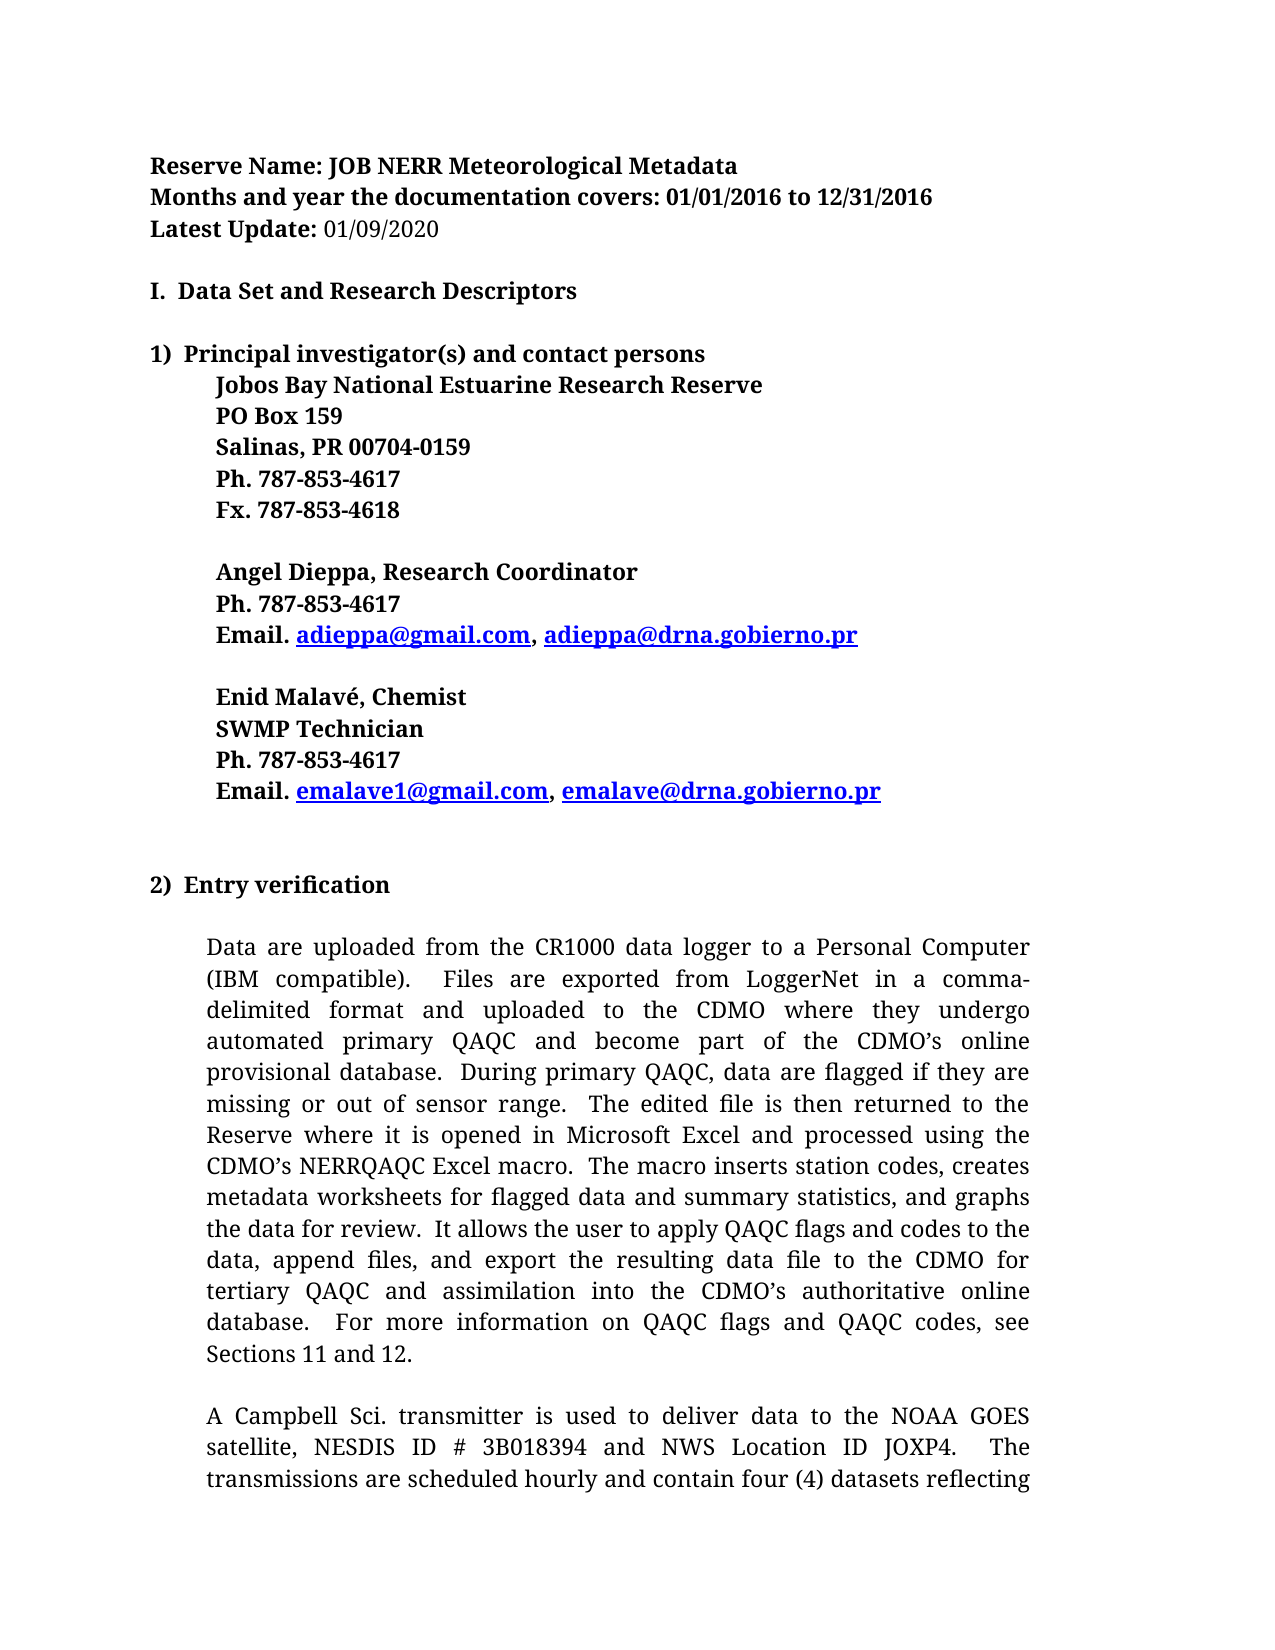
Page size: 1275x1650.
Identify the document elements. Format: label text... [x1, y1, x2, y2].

text Email. adieppa@gmail.com, adieppa@drna.gobierno.pr [216, 619, 1031, 650]
text Fx. 787-853-4618 [216, 494, 1031, 525]
text I. Data Set and Research Descriptors [150, 275, 1031, 306]
text Reserve Name: JOB NERR Meteorological Metadata [150, 150, 1031, 181]
text Enid Malavé, Chemist [216, 681, 1031, 712]
text 2) Entry verification [150, 869, 1031, 900]
text Angel Dieppa, Research Coordinator [216, 556, 1031, 587]
text Ph. 787-853-4617 [216, 462, 1031, 494]
text PO Box 159 [216, 400, 1031, 431]
text Salinas, PR 00704-0159 [216, 431, 1031, 462]
text Jobos Bay National Estuarine Research Reserve [216, 369, 1031, 400]
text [206, 1400, 1031, 1494]
text Ph. 787-853-4617 [216, 587, 1031, 619]
text Email. emalave1@gmail.com, emalave@drna.gobierno.pr [216, 775, 1031, 806]
text SWMP Technician [216, 712, 1031, 744]
text Data are uploaded from the CR1000 data logger to a Personal Computer (IBM compatible). Files are exported from LoggerNet in a comma-delimited format and uploaded to the CDMO where they undergo automated primary QAQC and become part of the CDMO’s online provisional database. During primary QAQC, data are flagged if they are missing or out of sensor range. The edited file is then returned to the Reserve where it is opened in Microsoft Excel and processed using the CDMO’s NERRQAQC Excel macro. The macro inserts station codes, creates metadata worksheets for flagged data and summary statistics, and graphs the data for review. It allows the user to apply QAQC flags and codes to the data, append files, and export the resulting data file to the CDMO for tertiary QAQC and assimilation into the CDMO’s authoritative online database. For more information on QAQC flags and QAQC codes, see Sections 11 and 12. [206, 931, 1031, 1369]
text 1) Principal investigator(s) and contact persons [150, 337, 1031, 369]
text Months and year the documentation covers: 01/01/2016 to 12/31/2016 [150, 181, 1031, 212]
text Ph. 787-853-4617 [216, 744, 1031, 775]
text Latest Update: 01/09/2020 [150, 212, 1031, 244]
